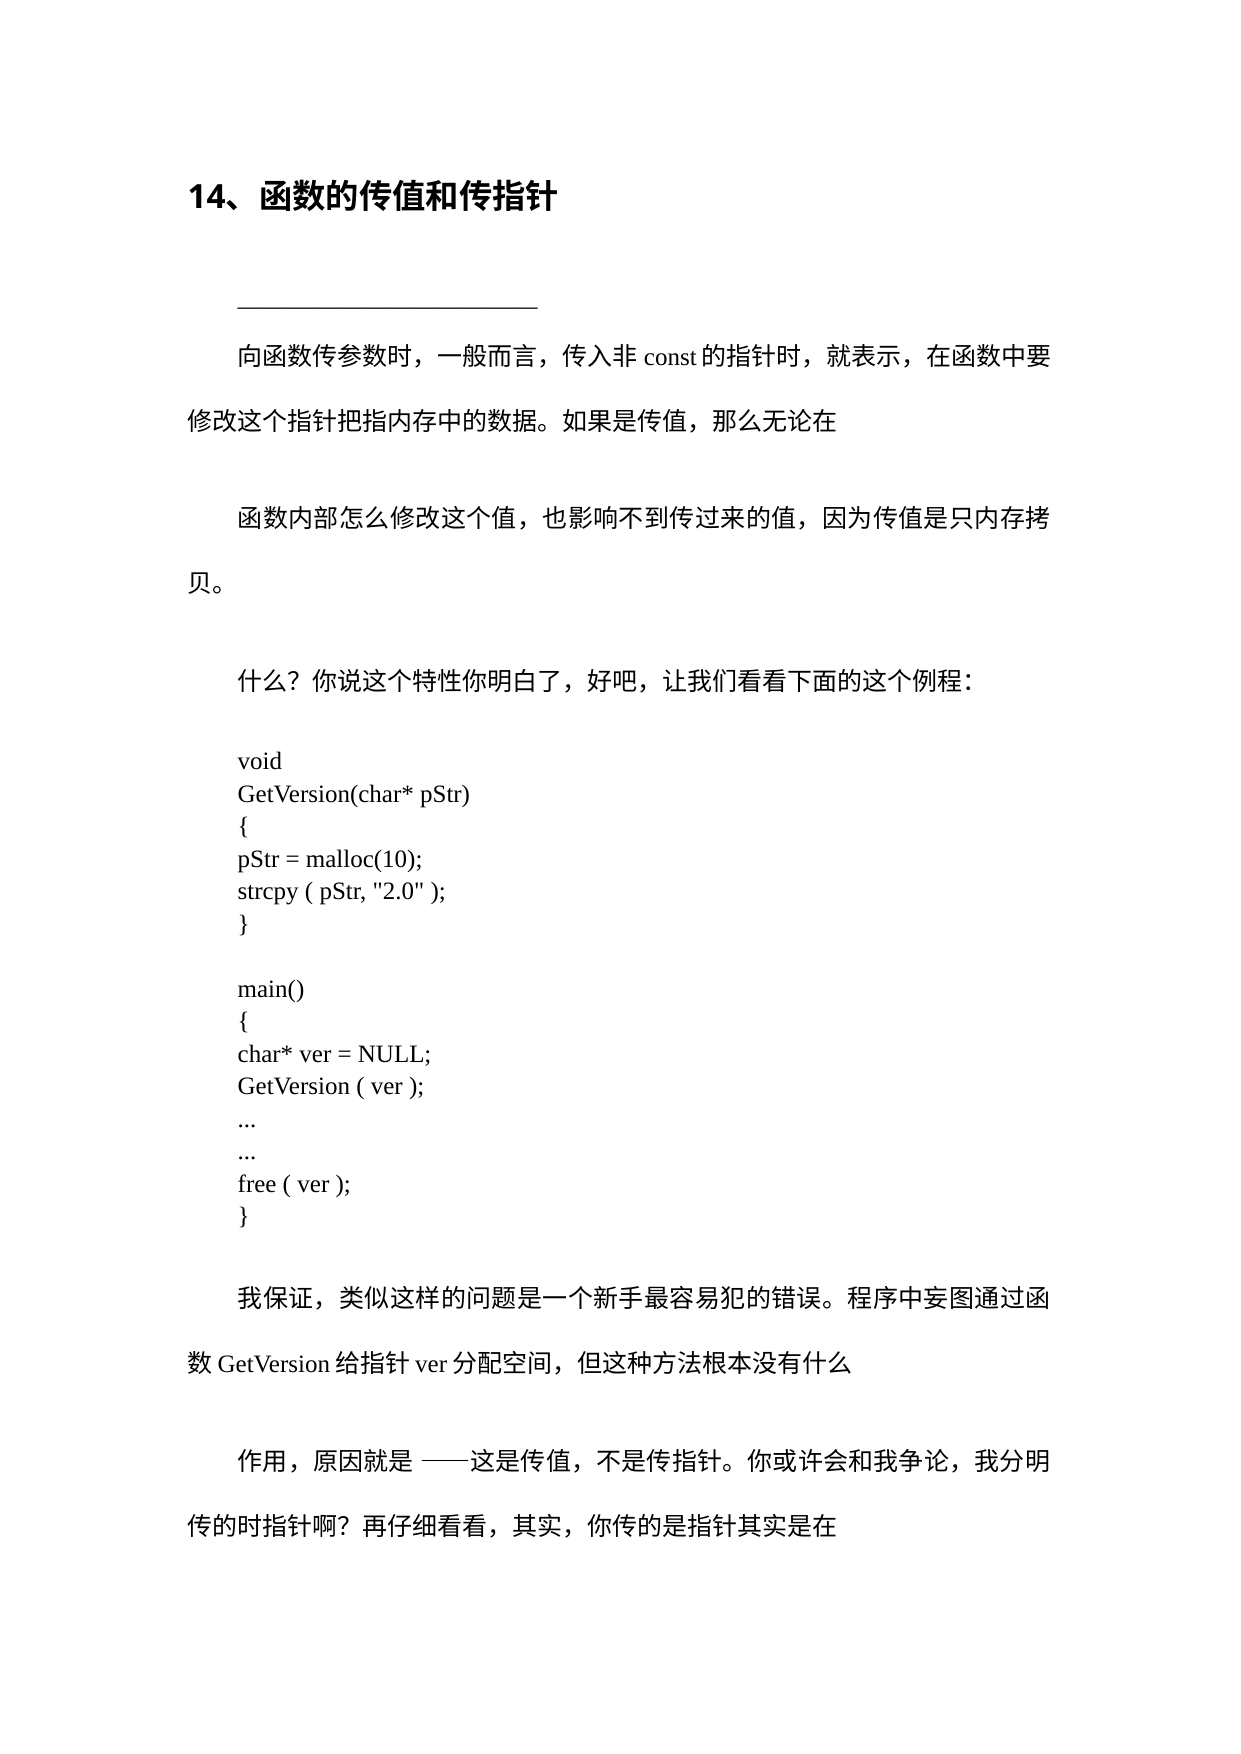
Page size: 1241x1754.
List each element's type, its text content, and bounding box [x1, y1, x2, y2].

text void [187, 744, 1053, 777]
text ... [187, 1102, 1053, 1134]
text } [187, 907, 1053, 939]
text } [187, 1199, 1053, 1232]
text 向函数传参数时，一般而言，传入非const的指针时，就表示，在函数中要修改这个指针把指内存中的数据。如果是传值，那么无论在 [187, 322, 1053, 452]
text strcpy ( pStr, "2.0" ); [187, 874, 1053, 907]
text main() [187, 972, 1053, 1004]
text 我保证，类似这样的问题是一个新手最容易犯的错误。程序中妄图通过函数GetVersion给指针ver分配空间，但这种方法根本没有什么 [187, 1264, 1053, 1394]
text { [187, 809, 1053, 842]
text 作用，原因就是 ——这是传值，不是传指针。你或许会和我争论，我分明传的时指针啊？再仔细看看，其实，你传的是指针其实是在 [187, 1427, 1053, 1557]
text { [187, 1004, 1053, 1037]
text GetVersion ( ver ); [187, 1069, 1053, 1102]
text 函数内部怎么修改这个值，也影响不到传过来的值，因为传值是只内存拷贝。 [187, 484, 1053, 614]
text ... [187, 1134, 1053, 1167]
text pStr = malloc(10); [187, 842, 1053, 874]
subtitle 14、函数的传值和传指针 [187, 162, 1053, 227]
text 什么？你说这个特性你明白了，好吧，让我们看看下面的这个例程： [187, 647, 1053, 712]
text ———————————— [187, 289, 1053, 322]
text char* ver = NULL; [187, 1037, 1053, 1069]
text GetVersion(char* pStr) [187, 777, 1053, 809]
text free ( ver ); [187, 1167, 1053, 1199]
